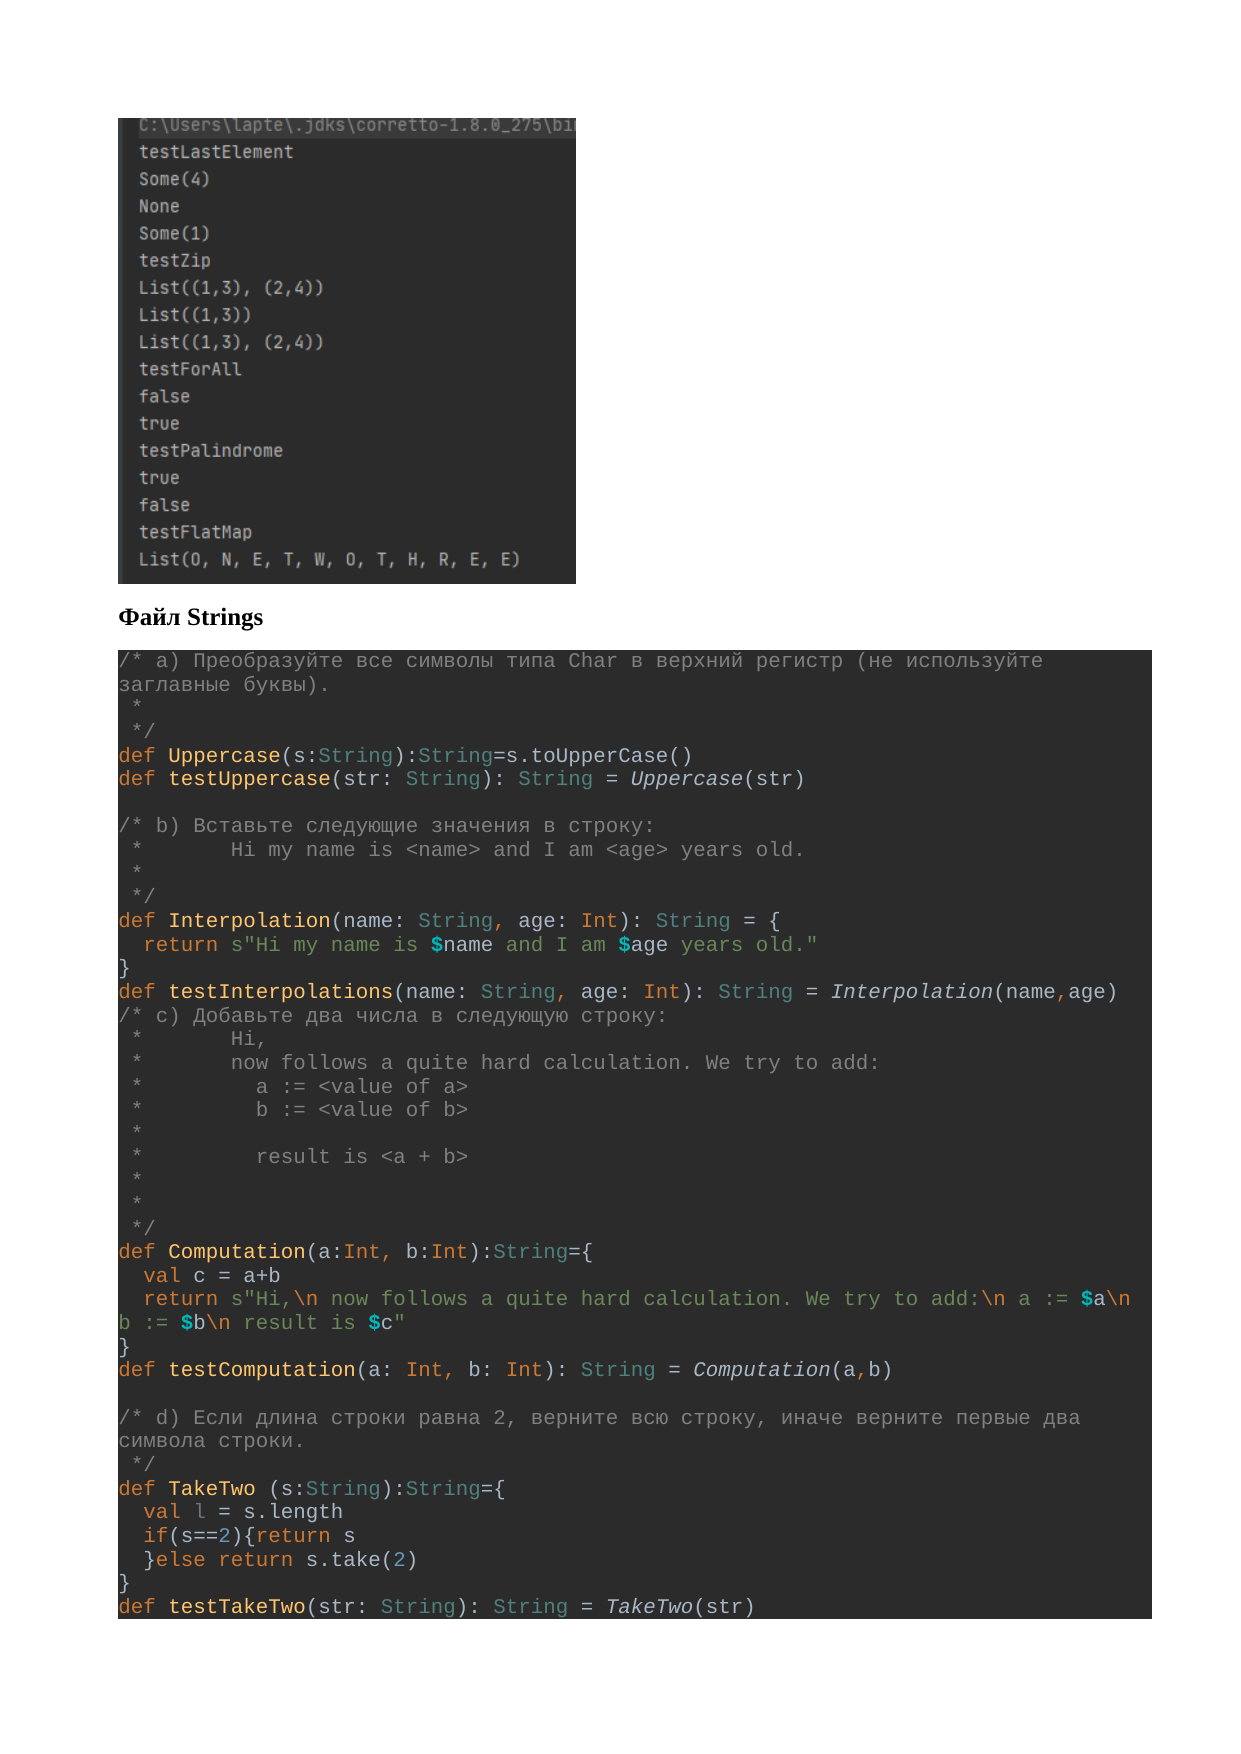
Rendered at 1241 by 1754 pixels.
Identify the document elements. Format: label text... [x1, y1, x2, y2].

text /* a) Преобразуйте все символы типа Char в верхний регистр (не используйте заглавные буквы). * */ def Uppercase(s:String):String=s.toUpperCase() def testUppercase(str: String): String = Uppercase(str) /* b) Вставьте следующие значения в строку: * Hi my name is <name> and I am <age> years old. * */ def Interpolation(name: String, age: Int): String = { return s"Hi my name is $name and I am $age years old." } def testInterpolations(name: String, age: Int): String = Interpolation(name,age) /* c) Добавьте два числа в следующую строку: * Hi, * now follows a quite hard calculation. We try to add: * a := <value of a> * b := <value of b> * * result is <a + b> * * */ def Computation(a:Int, b:Int):String={ val c = a+b return s"Hi,\n now follows a quite hard calculation. We try to add:\n a := $a\n b := $b\n result is $c" } def testComputation(a: Int, b: Int): String = Computation(a,b) /* d) Если длина строки равна 2, верните всю строку, иначе верните первые два символа строки. */ def TakeTwo (s:String):String={ val l = s.length if(s==2){return s }else return s.take(2) } def testTakeTwo(str: String): String = TakeTwo(str) [118, 650, 1152, 1619]
text Файл Strings [118, 602, 1152, 631]
picture [118, 118, 576, 584]
